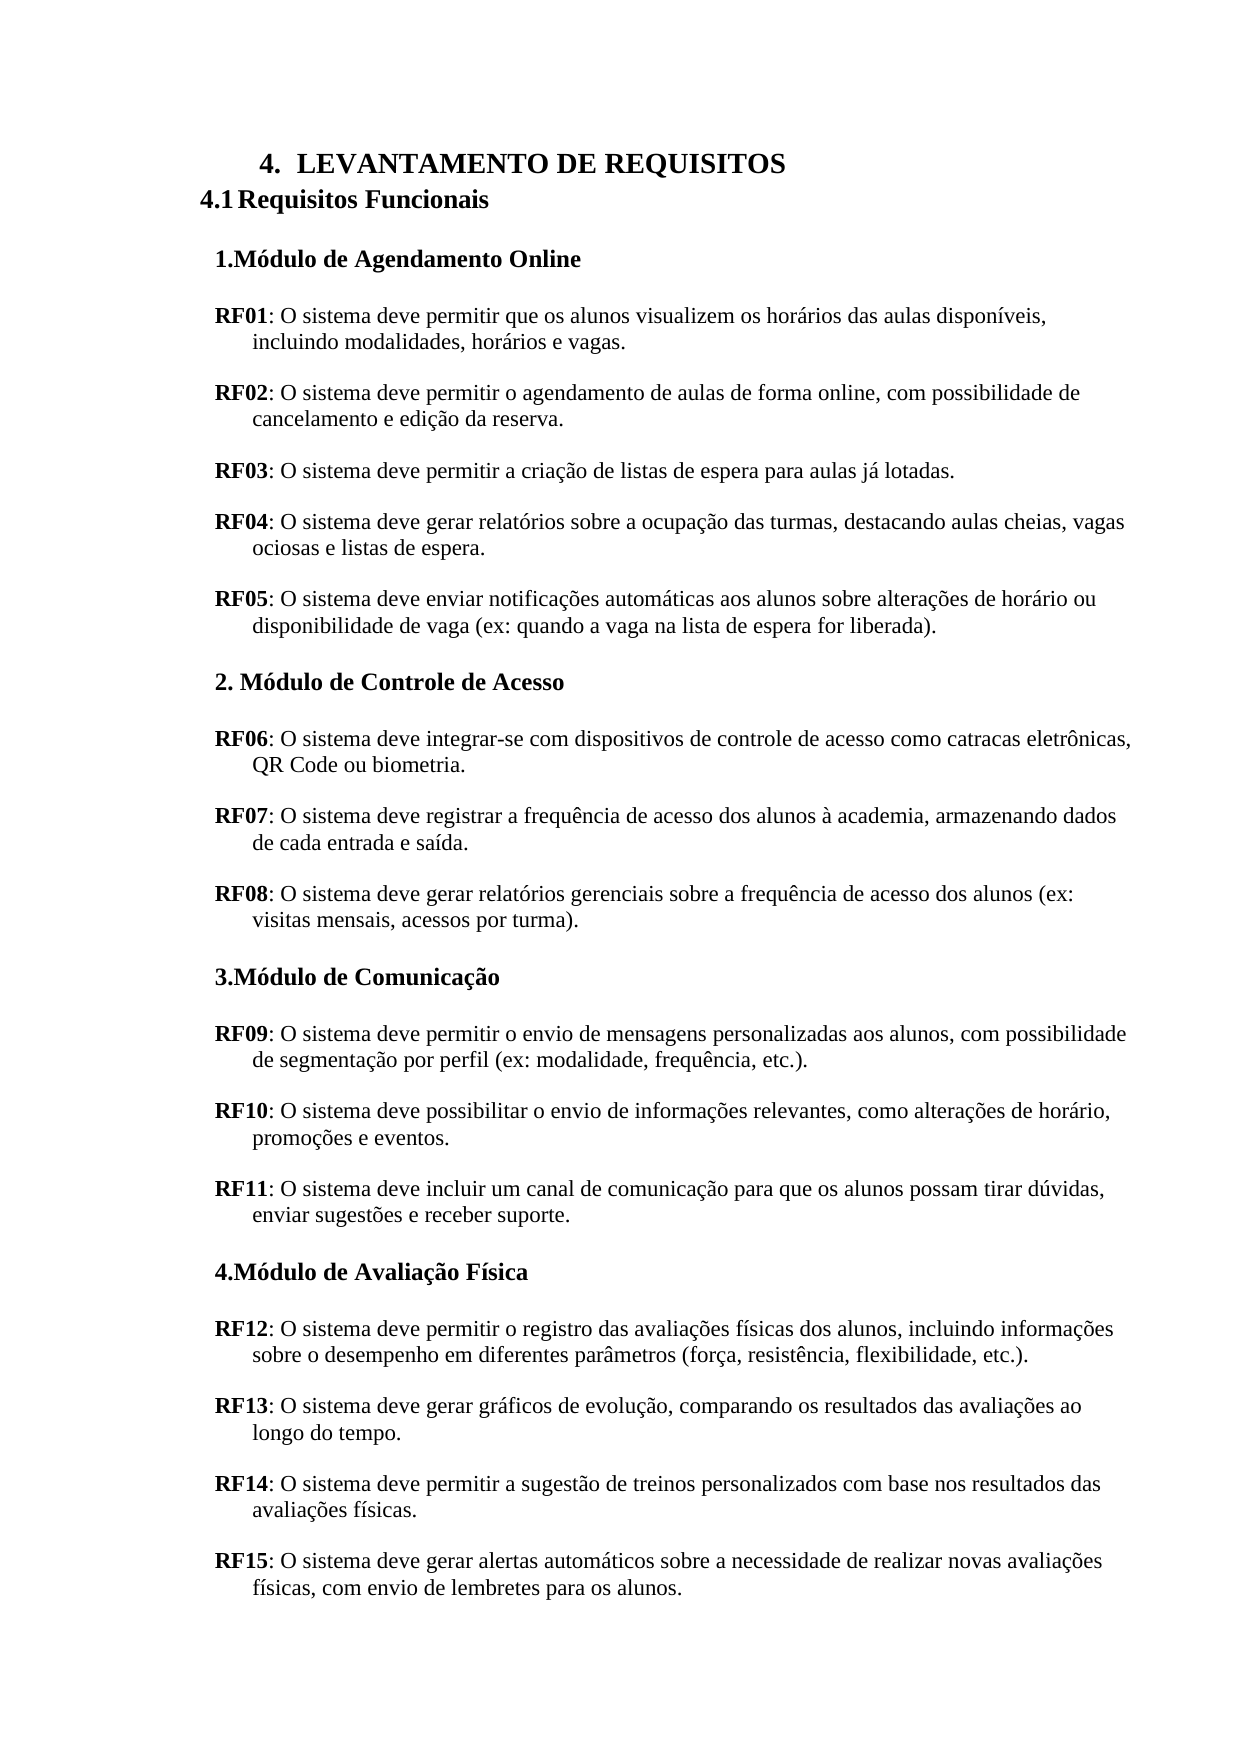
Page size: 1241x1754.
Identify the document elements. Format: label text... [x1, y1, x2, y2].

list RF01: O sistema deve permitir que os alunos visualizem os horários das aulas disponíveis, incluindo modalidades, horários e vagas. [214, 302, 1137, 354]
text 3.Módulo de Comunicação [162, 962, 1137, 991]
list RF15: O sistema deve gerar alertas automáticos sobre a necessidade de realizar novas avaliações físicas, com envio de lembretes para os alunos. [214, 1547, 1137, 1600]
list RF10: O sistema deve possibilitar o envio de informações relevantes, como alterações de horário, promoções e eventos. [214, 1097, 1137, 1150]
list RF08: O sistema deve gerar relatórios gerenciais sobre a frequência de acesso dos alunos (ex: visitas mensais, acessos por turma). [214, 880, 1137, 933]
list RF07: O sistema deve registrar a frequência de acesso dos alunos à academia, armazenando dados de cada entrada e saída. [214, 803, 1137, 855]
list RF09: O sistema deve permitir o envio de mensagens personalizadas aos alunos, com possibilidade de segmentação por perfil (ex: modalidade, frequência, etc.). [214, 1020, 1137, 1073]
text 4.Módulo de Avaliação Física [162, 1257, 1137, 1286]
text 2. Módulo de Controle de Acesso [162, 667, 1137, 696]
list RF13: O sistema deve gerar gráficos de evolução, comparando os resultados das avaliações ao longo do tempo. [214, 1392, 1137, 1445]
list RF02: O sistema deve permitir o agendamento de aulas de forma online, com possibilidade de cancelamento e edição da reserva. [214, 379, 1137, 432]
list RF05: O sistema deve enviar notificações automáticas aos alunos sobre alterações de horário ou disponibilidade de vaga (ex: quando a vaga na lista de espera for liberada). [214, 585, 1137, 638]
list RF12: O sistema deve permitir o registro das avaliações físicas dos alunos, incluindo informações sobre o desempenho em diferentes parâmetros (força, resistência, flexibilidade, etc.). [214, 1315, 1137, 1367]
list RF04: O sistema deve gerar relatórios sobre a ocupação das turmas, destacando aulas cheias, vagas ociosas e listas de espera. [214, 508, 1137, 561]
list RF14: O sistema deve permitir a sugestão de treinos personalizados com base nos resultados das avaliações físicas. [214, 1470, 1137, 1522]
subtitle LEVANTAMENTO DE REQUISITOS [259, 146, 1137, 179]
subtitle Requisitos Funcionais [200, 183, 1137, 214]
list RF11: O sistema deve incluir um canal de comunicação para que os alunos possam tirar dúvidas, enviar sugestões e receber suporte. [214, 1175, 1137, 1228]
list RF03: O sistema deve permitir a criação de listas de espera para aulas já lotadas. [214, 457, 1137, 483]
text 1.Módulo de Agendamento Online [162, 244, 1137, 272]
list RF06: O sistema deve integrar-se com dispositivos de controle de acesso como catracas eletrônicas, QR Code ou biometria. [214, 725, 1137, 778]
